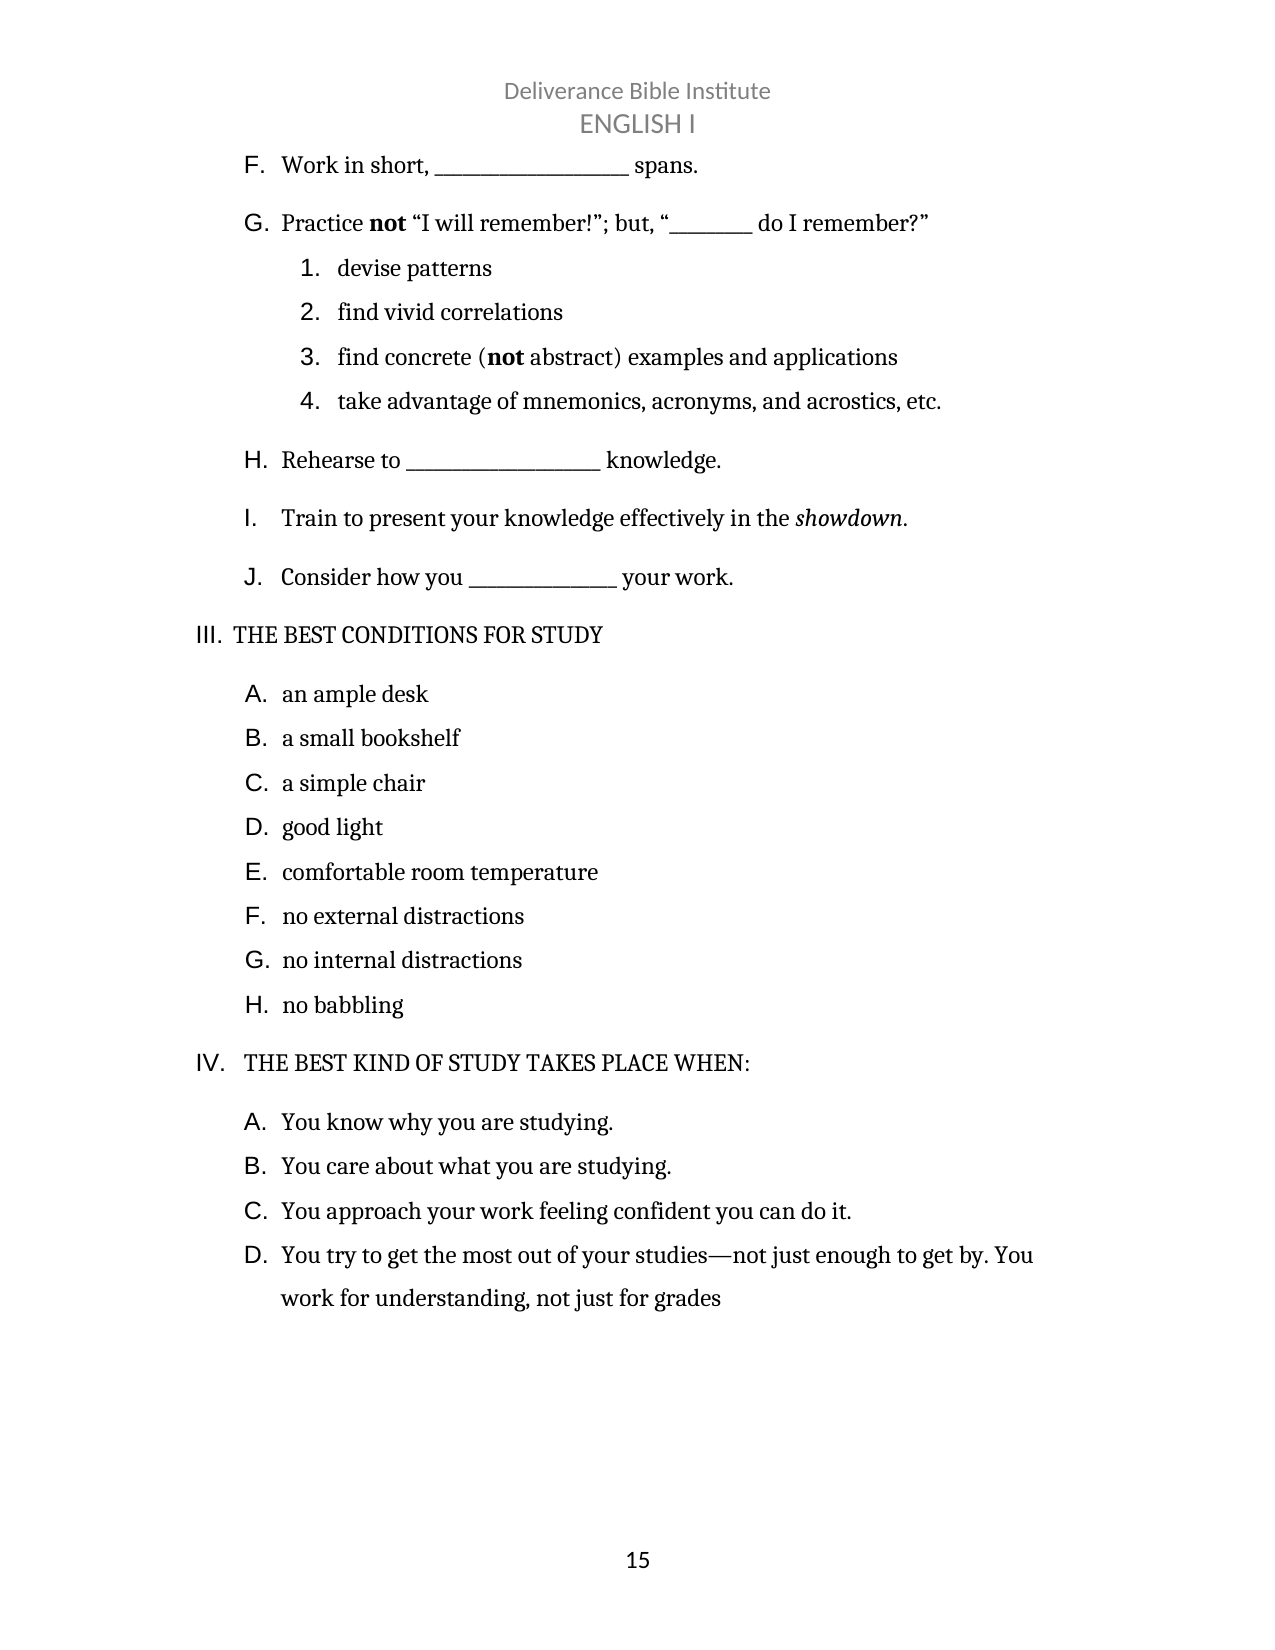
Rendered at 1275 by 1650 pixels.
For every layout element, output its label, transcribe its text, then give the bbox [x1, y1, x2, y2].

list You know why you are studying. [244, 1107, 1087, 1136]
list You care about what you are studying. [244, 1151, 1087, 1181]
list Rehearse to _____________________ knowledge. [244, 445, 1087, 474]
list no external distractions [244, 901, 1087, 931]
list THE BEST CONDITIONS FOR STUDY [195, 620, 1087, 650]
list good light [244, 812, 1087, 842]
list THE BEST KIND OF STUDY TAKES PLACE WHEN: [195, 1048, 1087, 1078]
list Train to present your knowledge effectively in the showdown. [244, 503, 1087, 533]
list no internal distractions [244, 945, 1087, 975]
list Practice not “I will remember!”; but, “_________ do I remember?” [244, 208, 1087, 238]
list devise patterns [300, 253, 1087, 283]
list Consider how you ________________ your work. [244, 562, 1087, 591]
list a small bookshelf [244, 723, 1087, 753]
list Work in short, _____________________ spans. [244, 150, 1087, 180]
list You approach your work feeling confident you can do it. [244, 1196, 1087, 1225]
list take advantage of mnemonics, acronyms, and acrostics, etc. [300, 386, 1087, 416]
list comfortable room temperature [244, 856, 1087, 886]
list an ample desk [244, 678, 1087, 708]
list find concrete (not abstract) examples and applications [300, 342, 1087, 372]
list no babbling [244, 990, 1087, 1019]
list a simple chair [244, 767, 1087, 797]
list You try to get the most out of your studies—not just enough to get by. You work for understanding, not just for grades [244, 1240, 1087, 1313]
list find vivid correlations [300, 297, 1087, 327]
